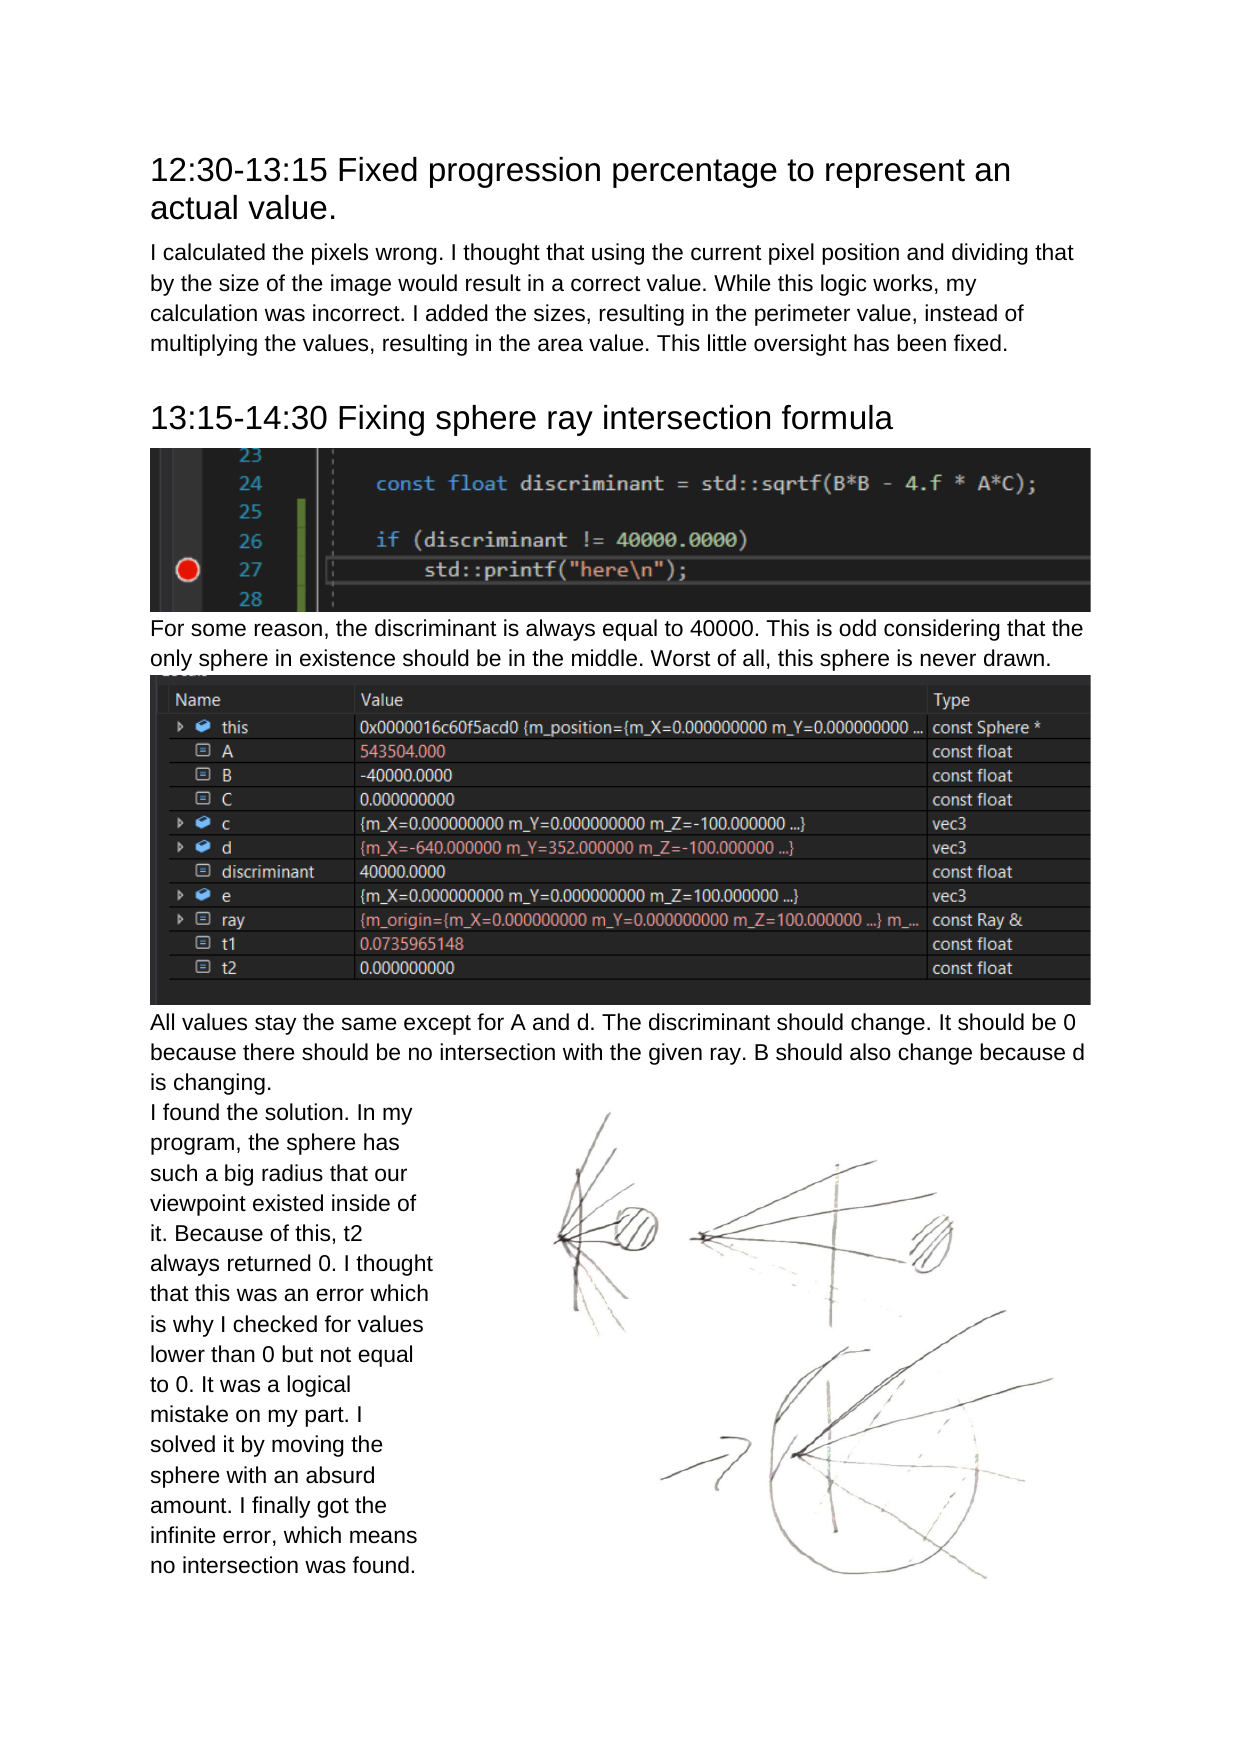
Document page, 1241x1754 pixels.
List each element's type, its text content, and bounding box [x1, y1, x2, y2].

text All values stay the same except for A and d. The discriminant should change. It should be 0 because there should be no intersection with the given ray. B should also change because d is changing. [150, 1008, 1090, 1095]
text For some reason, the discriminant is always equal to 40000. This is odd considering that the only sphere in existence should be in the middle. Worst of all, this sphere is never drawn. [150, 615, 1090, 672]
text I calculated the pixels wrong. I thought that using the current pixel position and dividing that by the size of the image would result in a correct value. While this logic works, my calculation was incorrect. I added the sizes, resulting in the perimeter value, instead of multiplying the values, resulting in the area value. This little oversight has been fixed. [150, 239, 1090, 356]
picture [150, 448, 1091, 612]
picture [453, 1089, 1092, 1589]
subtitle 13:15-14:30 Fixing sphere ray intersection formula [150, 398, 1090, 436]
subtitle 12:30-13:15 Fixed progression percentage to represent an actual value. [150, 150, 1090, 227]
picture [150, 675, 1091, 1005]
